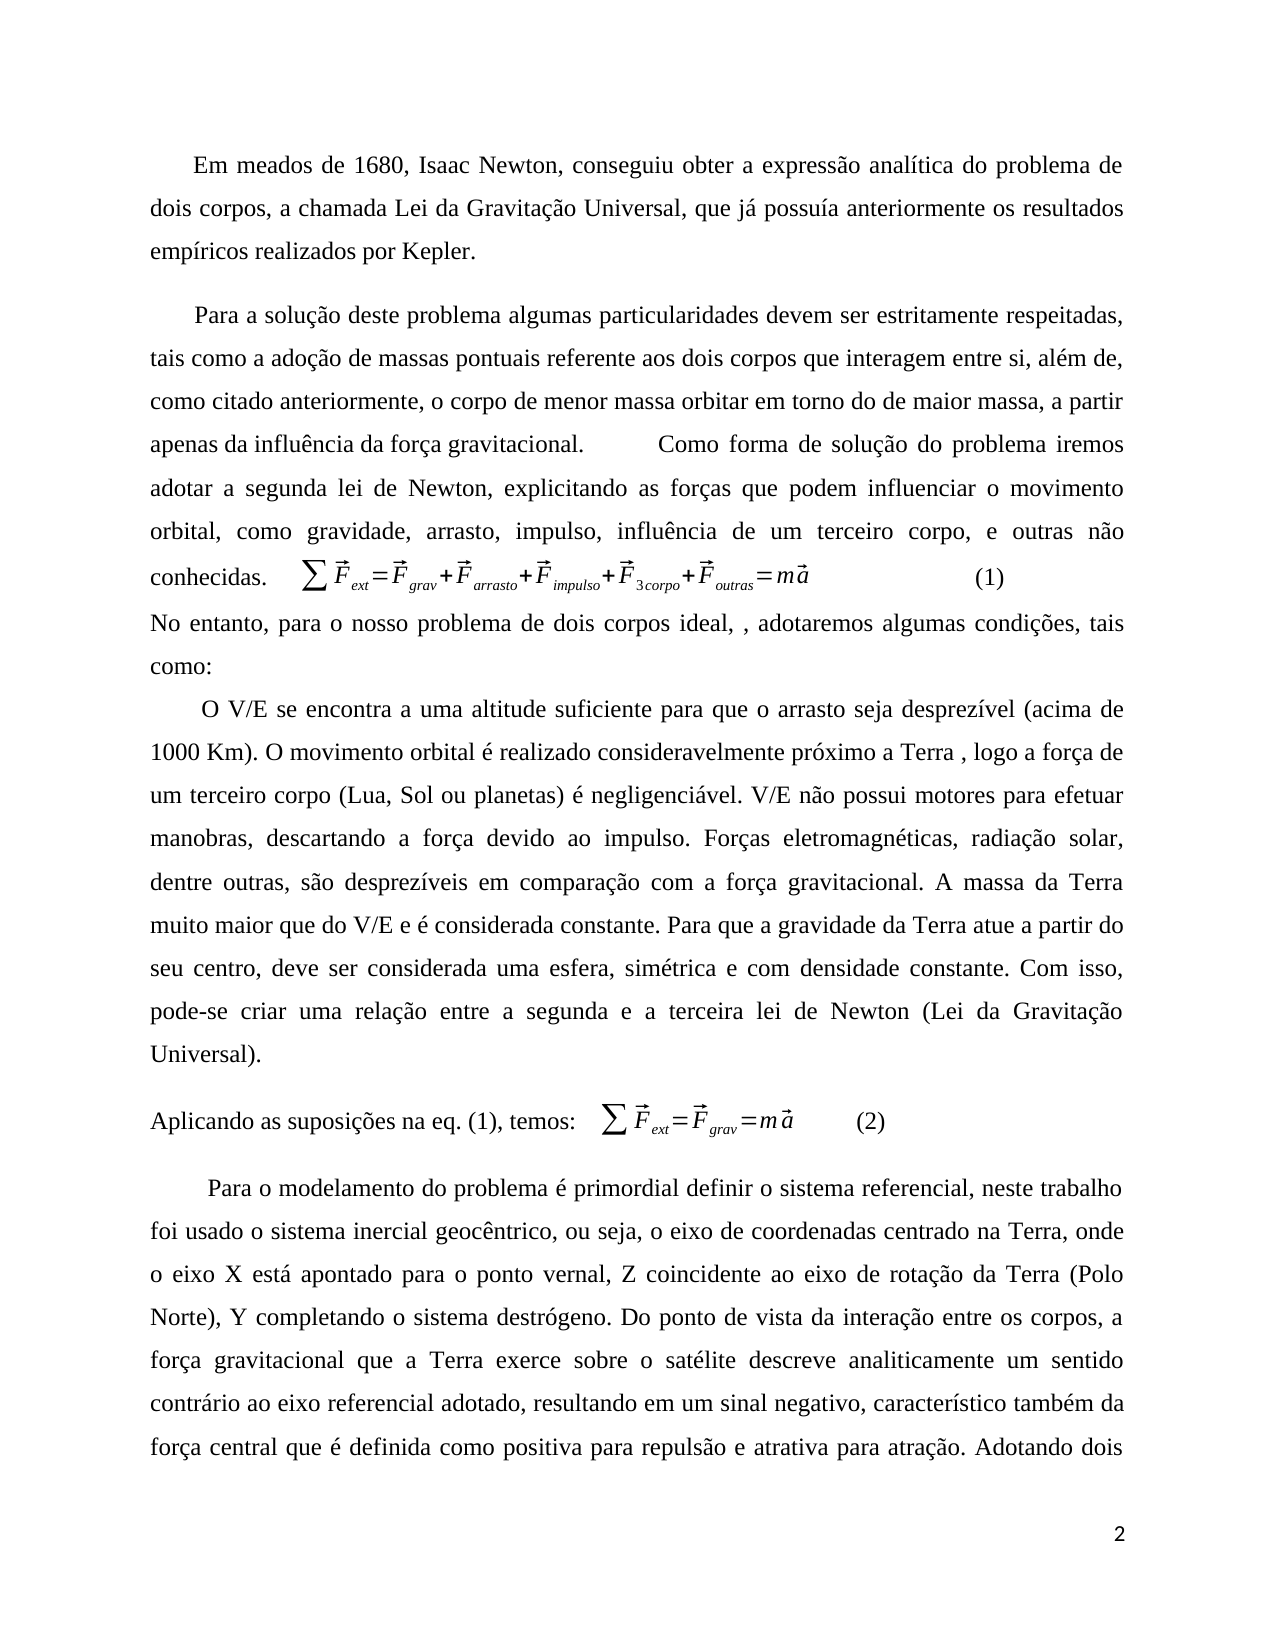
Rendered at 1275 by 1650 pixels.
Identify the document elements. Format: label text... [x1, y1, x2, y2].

text Para a solução deste problema algumas particularidades devem ser estritamente respeitadas, tais como a adoção de massas pontuais referente aos dois corpos que interagem entre si, além de, como citado anteriormente, o corpo de menor massa orbitar em torno do de maior massa, a partir apenas da influência da força gravitacional. Como forma de solução do problema iremos adotar a segunda lei de Newton, explicitando as forças que podem influenciar o movimento orbital, como gravidade, arrasto, impulso, influência de um terceiro corpo, e outras não conhecidas. (1) No entanto, para o nosso problema de dois corpos ideal, , adotaremos algumas condições, tais como: O V/E se encontra a uma altitude suficiente para que o arrasto seja desprezível (acima de 1000 Km). O movimento orbital é realizado consideravelmente próximo a Terra , logo a força de um terceiro corpo (Lua, Sol ou planetas) é negligenciável. V/E não possui motores para efetuar manobras, descartando a força devido ao impulso. Forças eletromagnéticas, radiação solar, dentre outras, são desprezíveis em comparação com a força gravitacional. A massa da Terra muito maior que do V/E e é considerada constante. Para que a gravidade da Terra atue a partir do seu centro, deve ser considerada uma esfera, simétrica e com densidade constante. Com isso, pode-se criar uma relação entre a segunda e a terceira lei de Newton (Lei da Gravitação Universal). [150, 300, 1125, 1068]
text Aplicando as suposições na eq. (1), temos: (2) [150, 1103, 1125, 1138]
text Em meados de 1680, Isaac Newton, conseguiu obter a expressão analítica do problema de dois corpos, a chamada Lei da Gravitação Universal, que já possuía anteriormente os resultados empíricos realizados por Kepler. [150, 150, 1125, 265]
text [150, 1173, 1125, 1460]
